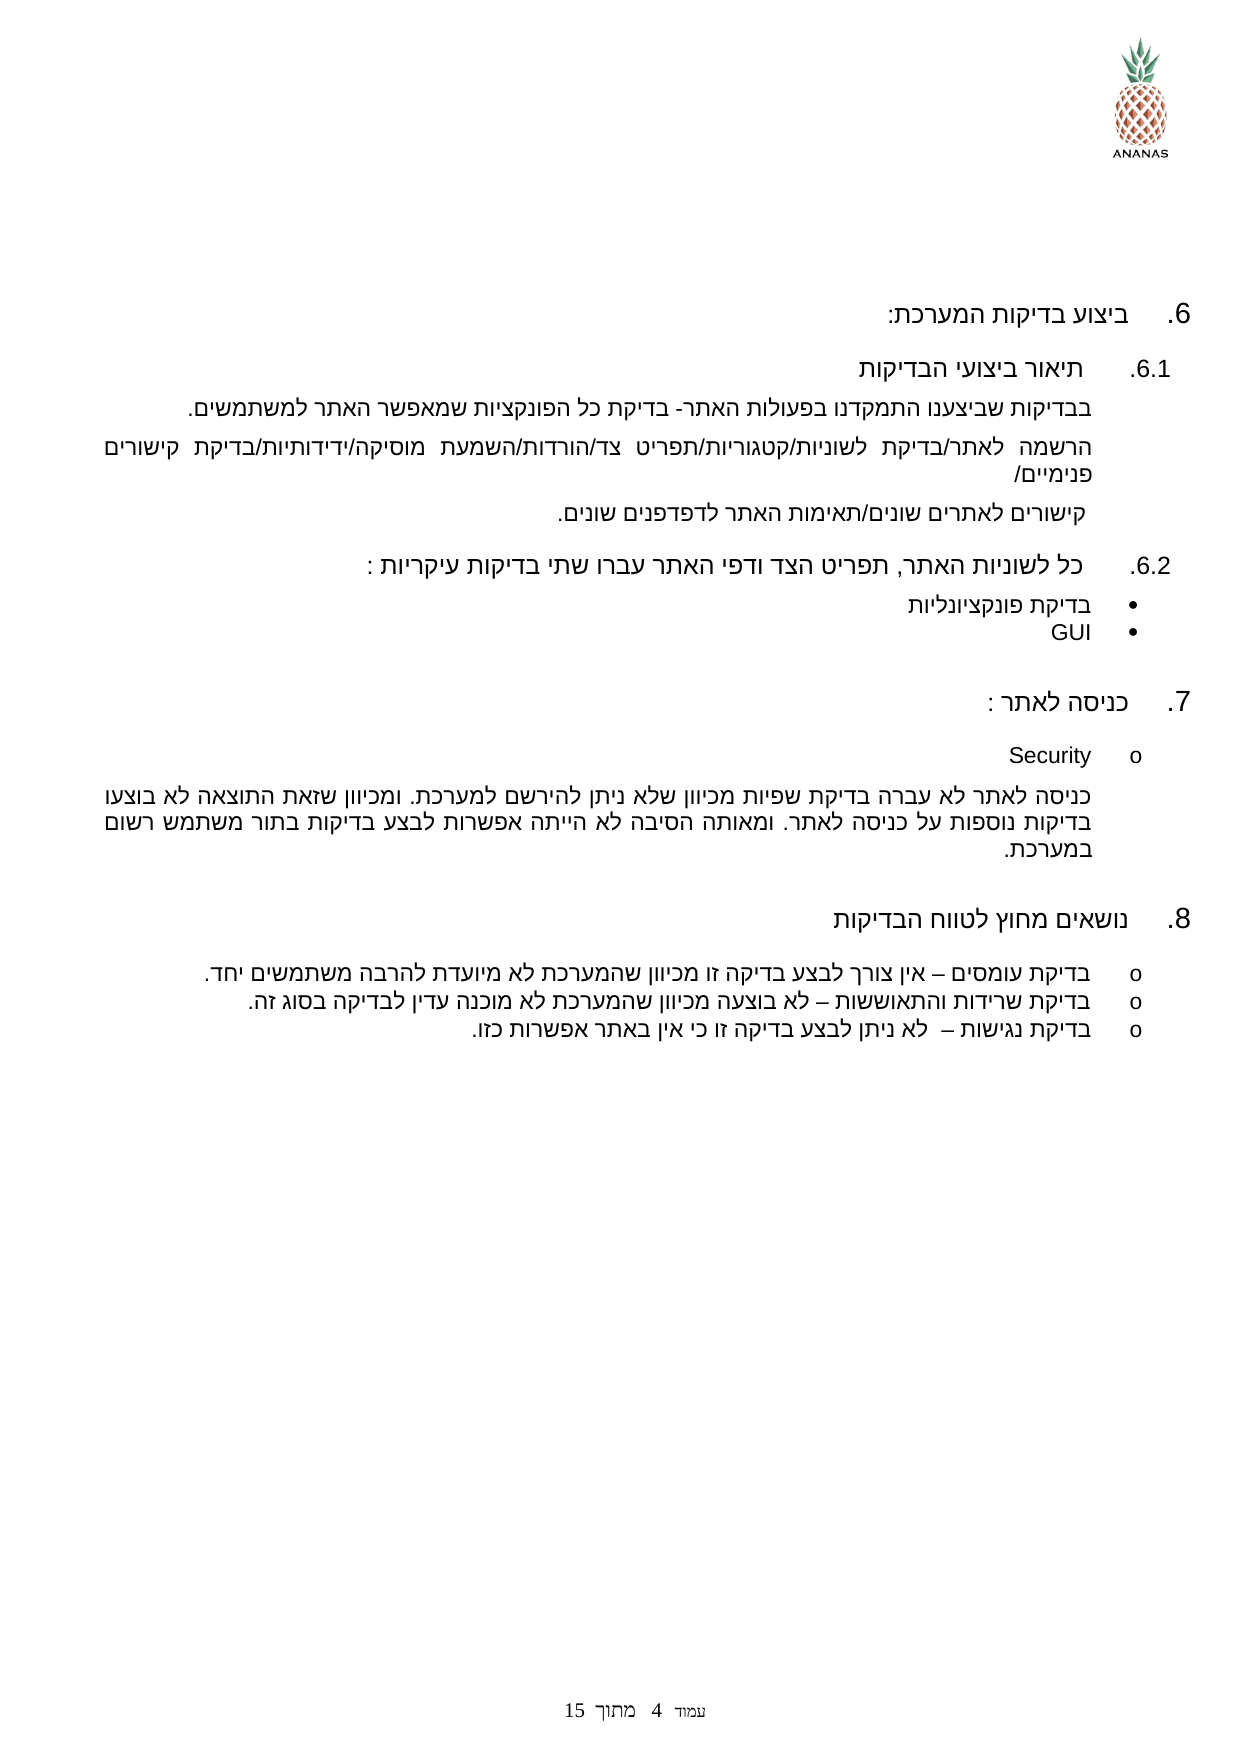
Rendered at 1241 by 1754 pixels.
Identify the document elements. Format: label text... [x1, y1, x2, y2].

list Security [103, 742, 1129, 771]
list בדיקת שרידות והתאוששות – לא בוצעה מכיוון שהמערכת לא מוכנה עדין לבדיקה בסוג זה. [103, 988, 1129, 1016]
list בדיקת פונקציונליות [103, 592, 1129, 618]
subtitle ביצוע בדיקות המערכת: [103, 296, 1167, 329]
list בדיקת נגישות – לא ניתן לבצע בדיקה זו כי אין באתר אפשרות כזו. [103, 1016, 1129, 1044]
picture [1104, 28, 1174, 164]
list בדיקת עומסים – אין צורך לבצע בדיקה זו מכיוון שהמערכת לא מיועדת להרבה משתמשים יחד. [103, 959, 1129, 988]
subtitle תיאור ביצועי הבדיקות [103, 354, 1129, 383]
subtitle כניסה לאתר : [103, 684, 1167, 717]
text כניסה לאתר לא עברה בדיקת שפיות מכיוון שלא ניתן להירשם למערכת. ומכיוון שזאת התוצאה לא בוצעו בדיקות נוספות על כניסה לאתר. ומאותה הסיבה לא הייתה אפשרות לבצע בדיקות בתור משתמש רשום במערכת. [103, 783, 1093, 862]
subtitle כל לשוניות האתר, תפריט הצד ודפי האתר עברו שתי בדיקות עיקריות : [103, 551, 1129, 579]
text בבדיקות שביצענו התמקדנו בפעולות האתר- בדיקת כל הפונקציות שמאפשר האתר למשתמשים. [103, 395, 1093, 422]
text הרשמה לאתר/בדיקת לשוניות/קטגוריות/תפריט צד/הורדות/השמעת מוסיקה/ידידותיות/בדיקת קישורים פנימיים/ [103, 434, 1093, 487]
text קישורים לאתרים שונים/תאימות האתר לדפדפנים שונים. [103, 499, 1093, 526]
list GUI [103, 618, 1129, 645]
subtitle נושאים מחוץ לטווח הבדיקות [103, 901, 1167, 934]
